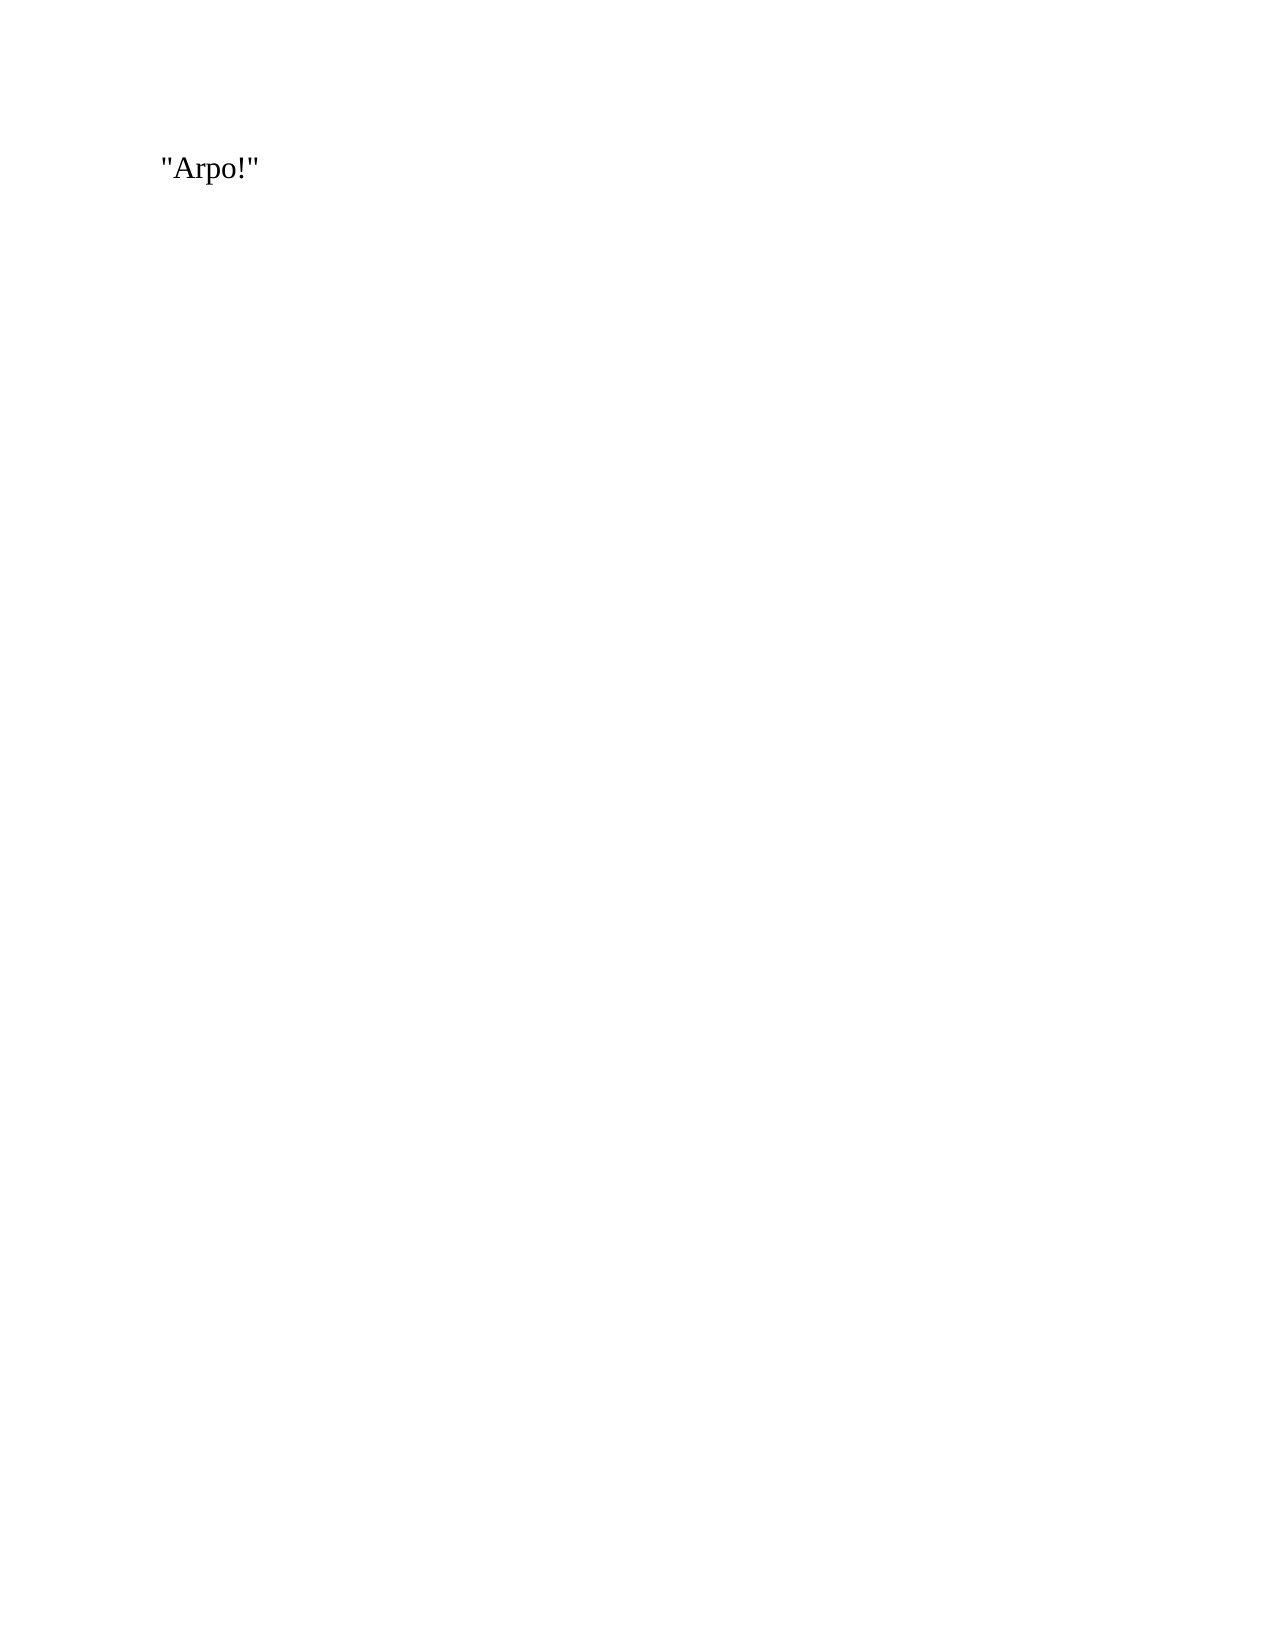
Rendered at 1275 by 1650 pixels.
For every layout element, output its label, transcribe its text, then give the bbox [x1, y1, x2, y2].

text "Arpo!" [160, 149, 1127, 185]
